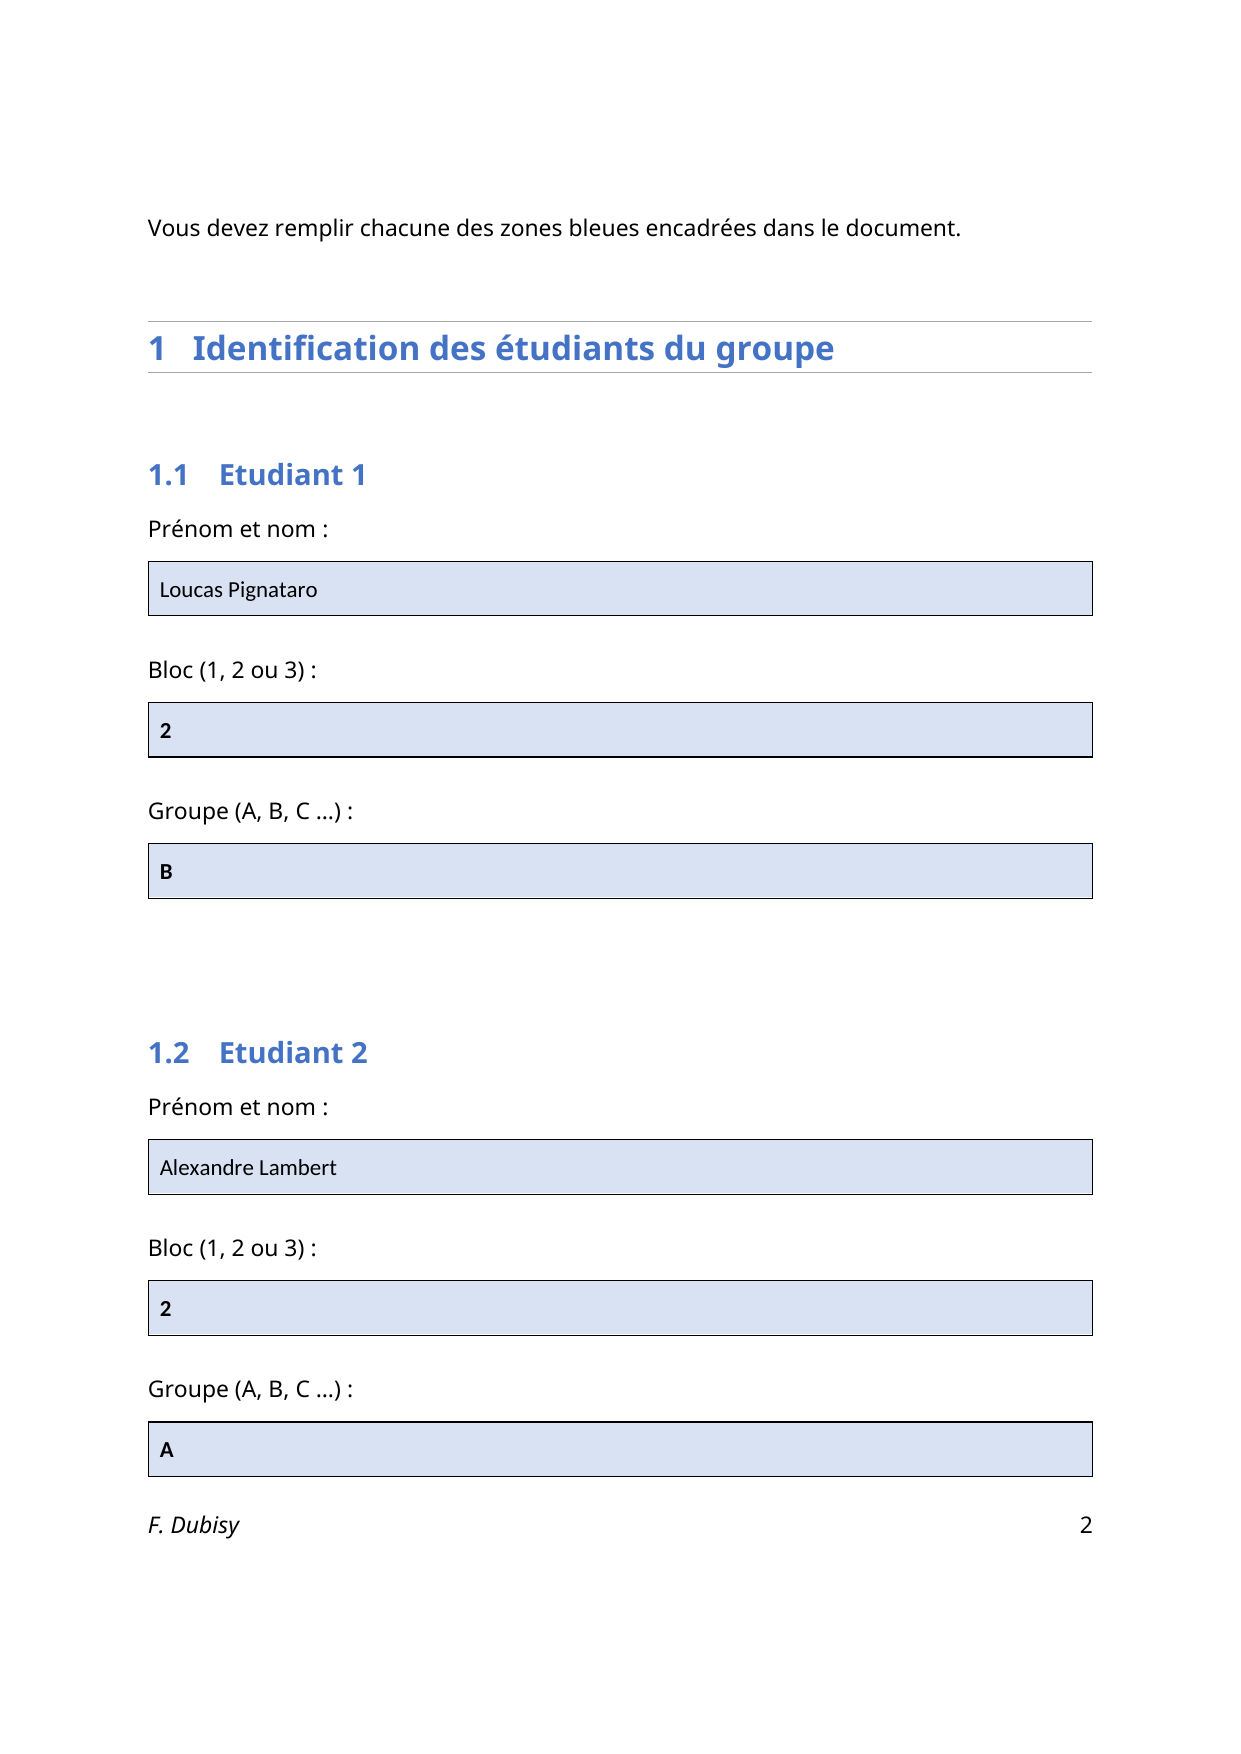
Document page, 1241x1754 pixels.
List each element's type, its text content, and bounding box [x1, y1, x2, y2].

table_header 2 [149, 703, 1092, 756]
text Prénom et nom : [148, 513, 1092, 544]
table_header A [149, 1423, 1092, 1476]
text Vous devez remplir chacune des zones bleues encadrées dans le document. [148, 212, 1092, 243]
text Bloc (1, 2 ou 3) : [148, 1232, 1092, 1263]
text Groupe (A, B, C …) : [148, 795, 1092, 826]
table_header Alexandre Lambert [149, 1140, 1092, 1193]
text Bloc (1, 2 ou 3) : [148, 654, 1092, 685]
table_header 2 [149, 1281, 1092, 1334]
subtitle Etudiant 2 [148, 1033, 1092, 1072]
subtitle Etudiant 1 [148, 455, 1092, 494]
text Groupe (A, B, C …) : [148, 1373, 1092, 1404]
text Prénom et nom : [148, 1091, 1092, 1122]
table_header B [149, 844, 1092, 897]
table_header Loucas Pignataro [149, 562, 1092, 615]
subtitle Identification des étudiants du groupe [148, 322, 1092, 372]
